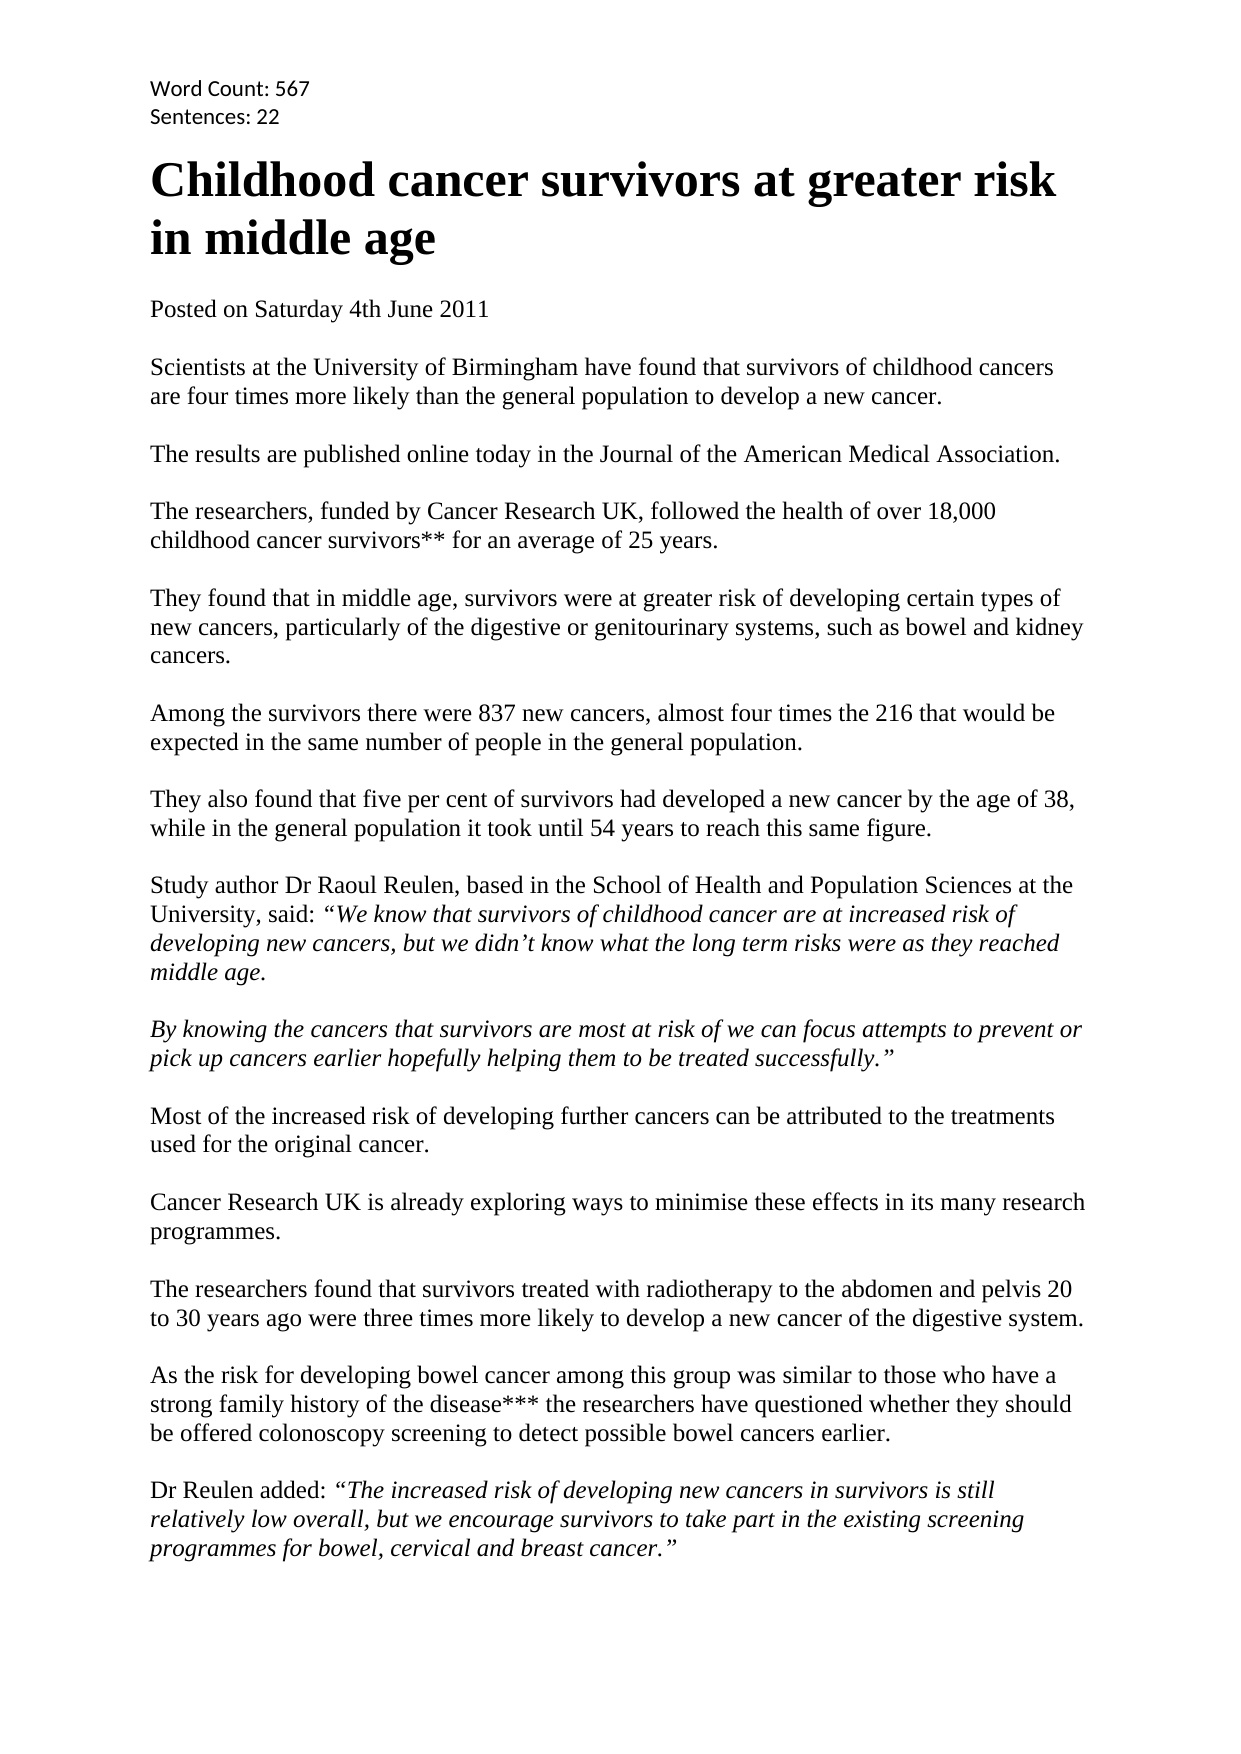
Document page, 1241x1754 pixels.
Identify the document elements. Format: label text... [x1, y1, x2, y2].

text The results are published online today in the Journal of the American Medical Association. The researchers, funded by Cancer Research UK, followed the health of over 18,000 childhood cancer survivors** for an average of 25 years. [150, 439, 1090, 554]
text They found that in middle age, survivors were at greater risk of developing certain types of new cancers, particularly of the digestive or genitourinary systems, such as bowel and kidney cancers. Among the survivors there were 837 new cancers, almost four times the 216 that would be expected in the same number of people in the general population. They also found that five per cent of survivors had developed a new cancer by the age of 38, while in the general population it took until 54 years to reach this same figure. Study author Dr Raoul Reulen, based in the School of Health and Population Sciences at the University, said: “We know that survivors of childhood cancer are at increased risk of developing new cancers, but we didn’t know what the long term risks were as they reached middle age. [150, 583, 1090, 985]
text Posted on Saturday 4th June 2011 [150, 294, 1090, 323]
text Scientists at the University of Birmingham have found that survivors of childhood cancers are four times more likely than the general population to develop a new cancer. [150, 352, 1090, 409]
text By knowing the cancers that survivors are most at risk of we can focus attempts to prevent or pick up cancers earlier hopefully helping them to be treated successfully.” Most of the increased risk of developing further cancers can be attributed to the treatments used for the original cancer. [150, 1014, 1090, 1158]
text Cancer Research UK is already exploring ways to minimise these effects in its many research programmes. [150, 1187, 1090, 1245]
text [150, 1274, 1090, 1590]
text Childhood cancer survivors at greater risk in middle age [150, 150, 1090, 265]
